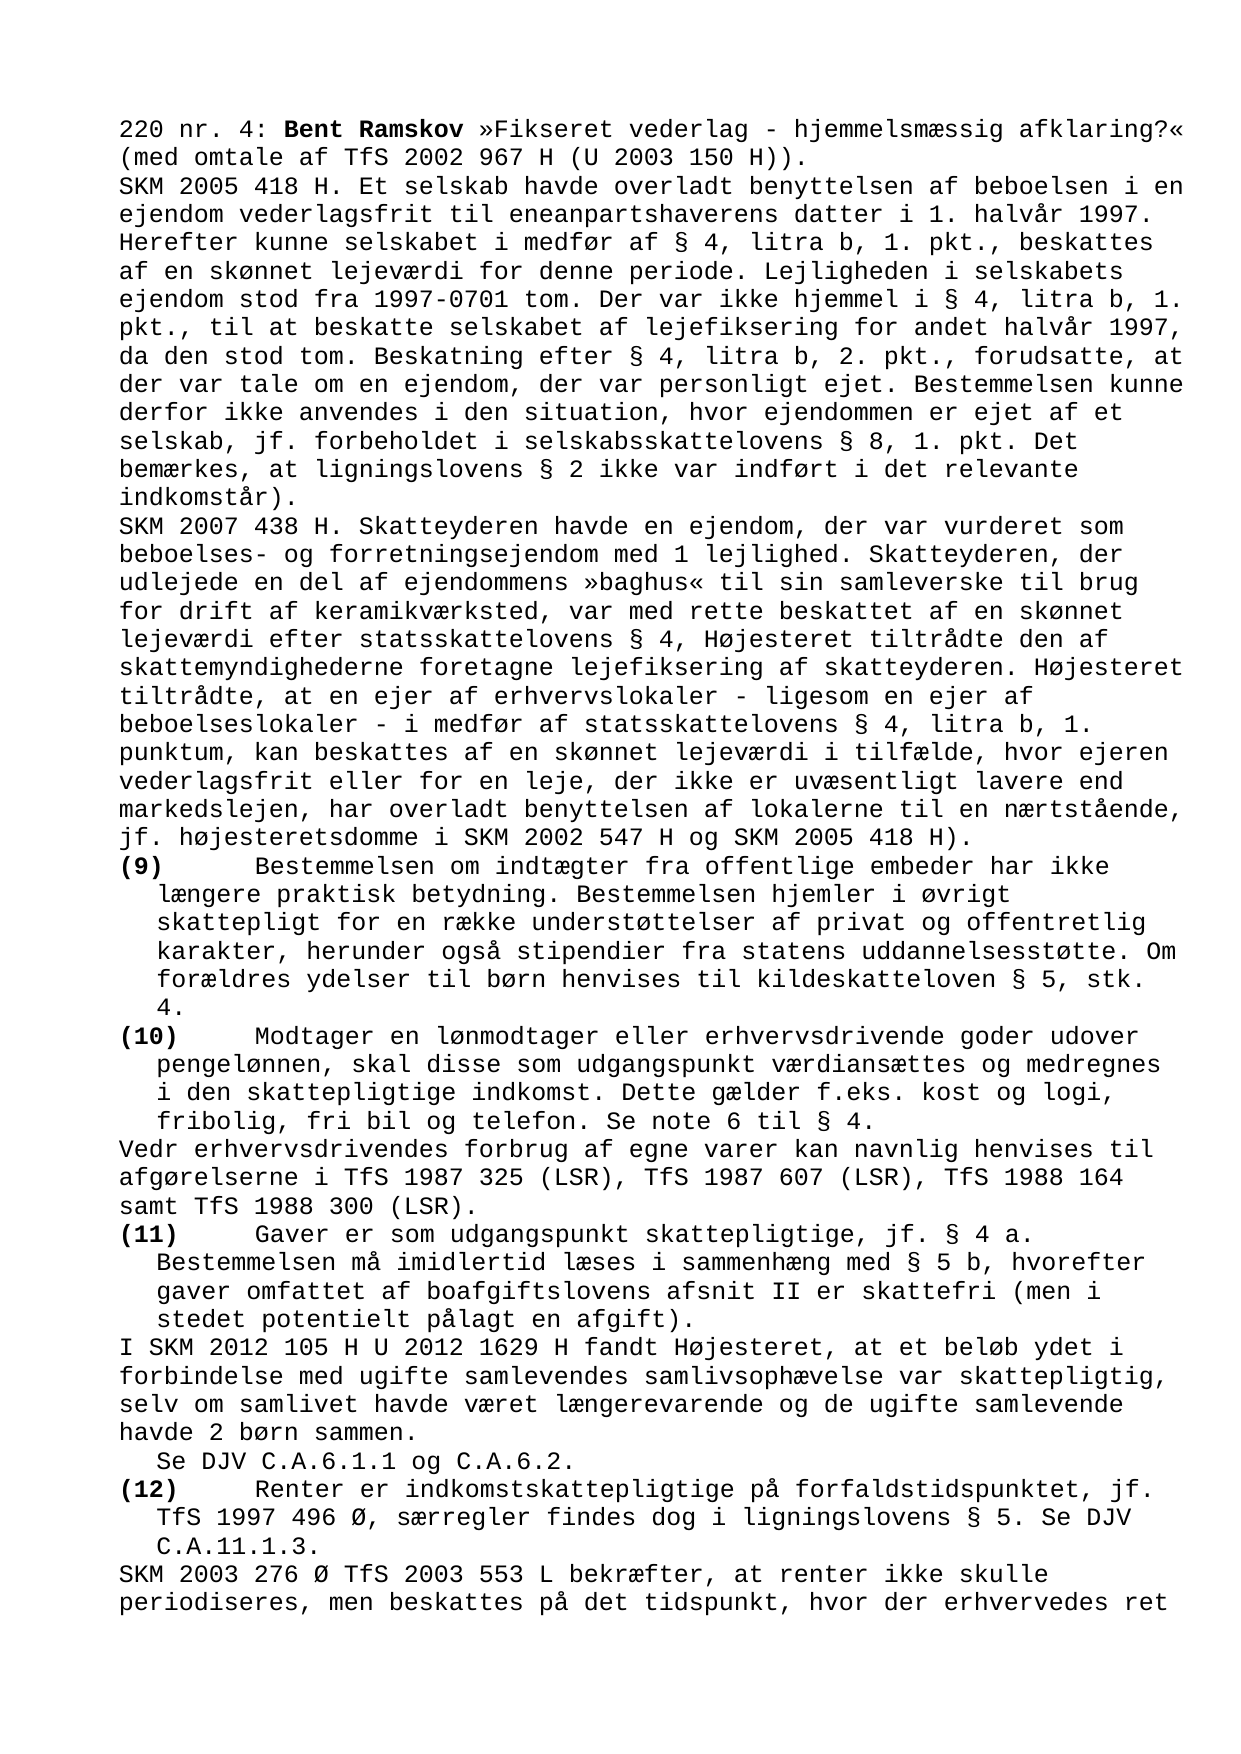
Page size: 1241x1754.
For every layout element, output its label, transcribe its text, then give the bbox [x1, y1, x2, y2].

text I SKM 2012 105 H U 2012 1629 H fandt Højesteret, at et beløb ydet i forbindelse med ugifte samlevendes samlivsophævelse var skattepligtig, selv om samlivet havde været længerevarende og de ugifte samlevende havde 2 børn sammen. [119, 1335, 1188, 1448]
text SKM 2007 438 H. Skatteyderen havde en ejendom, der var vurderet som beboelses- og forretningsejendom med 1 lejlighed. Skatteyderen, der udlejede en del af ejendommens »baghus« til sin samleverske til brug for drift af keramikværksted, var med rette beskattet af en skønnet lejeværdi efter statsskattelovens § 4, Højesteret tiltrådte den af skattemyndighederne foretagne lejefiksering af skatteyderen. Højesteret tiltrådte, at en ejer af erhvervslokaler - ligesom en ejer af beboelseslokaler - i medfør af statsskattelovens § 4, litra b, 1. punktum, kan beskattes af en skønnet lejeværdi i tilfælde, hvor ejeren vederlagsfrit eller for en leje, der ikke er uvæsentligt lavere end markedslejen, har overladt benyttelsen af lokalerne til en nærtstående, jf. højesteretsdomme i SKM 2002 547 H og SKM 2005 418 H). [119, 513, 1188, 853]
text Vedr erhvervsdrivendes forbrug af egne varer kan navnlig henvises til afgørelserne i TfS 1987 325 (LSR), TfS 1987 607 (LSR), TfS 1988 164 samt TfS 1988 300 (LSR). [119, 1137, 1188, 1222]
text (10) Modtager en lønmodtager eller erhvervsdrivende goder udover pengelønnen, skal disse som udgangspunkt værdiansættes og medregnes i den skattepligtige indkomst. Dette gælder f.eks. kost og logi, fribolig, fri bil og telefon. Se note 6 til § 4. [119, 1023, 1188, 1137]
text SKM 2005 418 H. Et selskab havde overladt benyttelsen af beboelsen i en ejendom vederlagsfrit til eneanpartshaverens datter i 1. halvår 1997. Herefter kunne selskabet i medfør af § 4, litra b, 1. pkt., beskattes af en skønnet lejeværdi for denne periode. Lejligheden i selskabets ejendom stod fra 1997-0701 tom. Der var ikke hjemmel i § 4, litra b, 1. pkt., til at beskatte selskabet af lejefiksering for andet halvår 1997, da den stod tom. Beskatning efter § 4, litra b, 2. pkt., forudsatte, at der var tale om en ejendom, der var personligt ejet. Bestemmelsen kunne derfor ikke anvendes i den situation, hvor ejendommen er ejet af et selskab, jf. forbeholdet i selskabsskattelovens § 8, 1. pkt. Det bemærkes, at ligningslovens § 2 ikke var indført i det relevante indkomstår). [119, 173, 1188, 513]
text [119, 117, 1188, 173]
text Se DJV C.A.6.1.1 og C.A.6.2. [119, 1448, 1188, 1477]
text (9) Bestemmelsen om indtægter fra offentlige embeder har ikke længere praktisk betydning. Bestemmelsen hjemler i øvrigt skattepligt for en række understøttelser af privat og offentretlig karakter, herunder også stipendier fra statens uddannelsesstøtte. Om forældres ydelser til børn henvises til kildeskatteloven § 5, stk. 4. [119, 853, 1188, 1023]
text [119, 1562, 1188, 1618]
text (11) Gaver er som udgangspunkt skattepligtige, jf. § 4 a. Bestemmelsen må imidlertid læses i sammenhæng med § 5 b, hvorefter gaver omfattet af boafgiftslovens afsnit II er skattefri (men i stedet potentielt pålagt en afgift). [119, 1222, 1188, 1335]
text (12) Renter er indkomstskattepligtige på forfaldstidspunktet, jf. TfS 1997 496 Ø, særregler findes dog i ligningslovens § 5. Se DJV C.A.11.1.3. [119, 1477, 1188, 1562]
